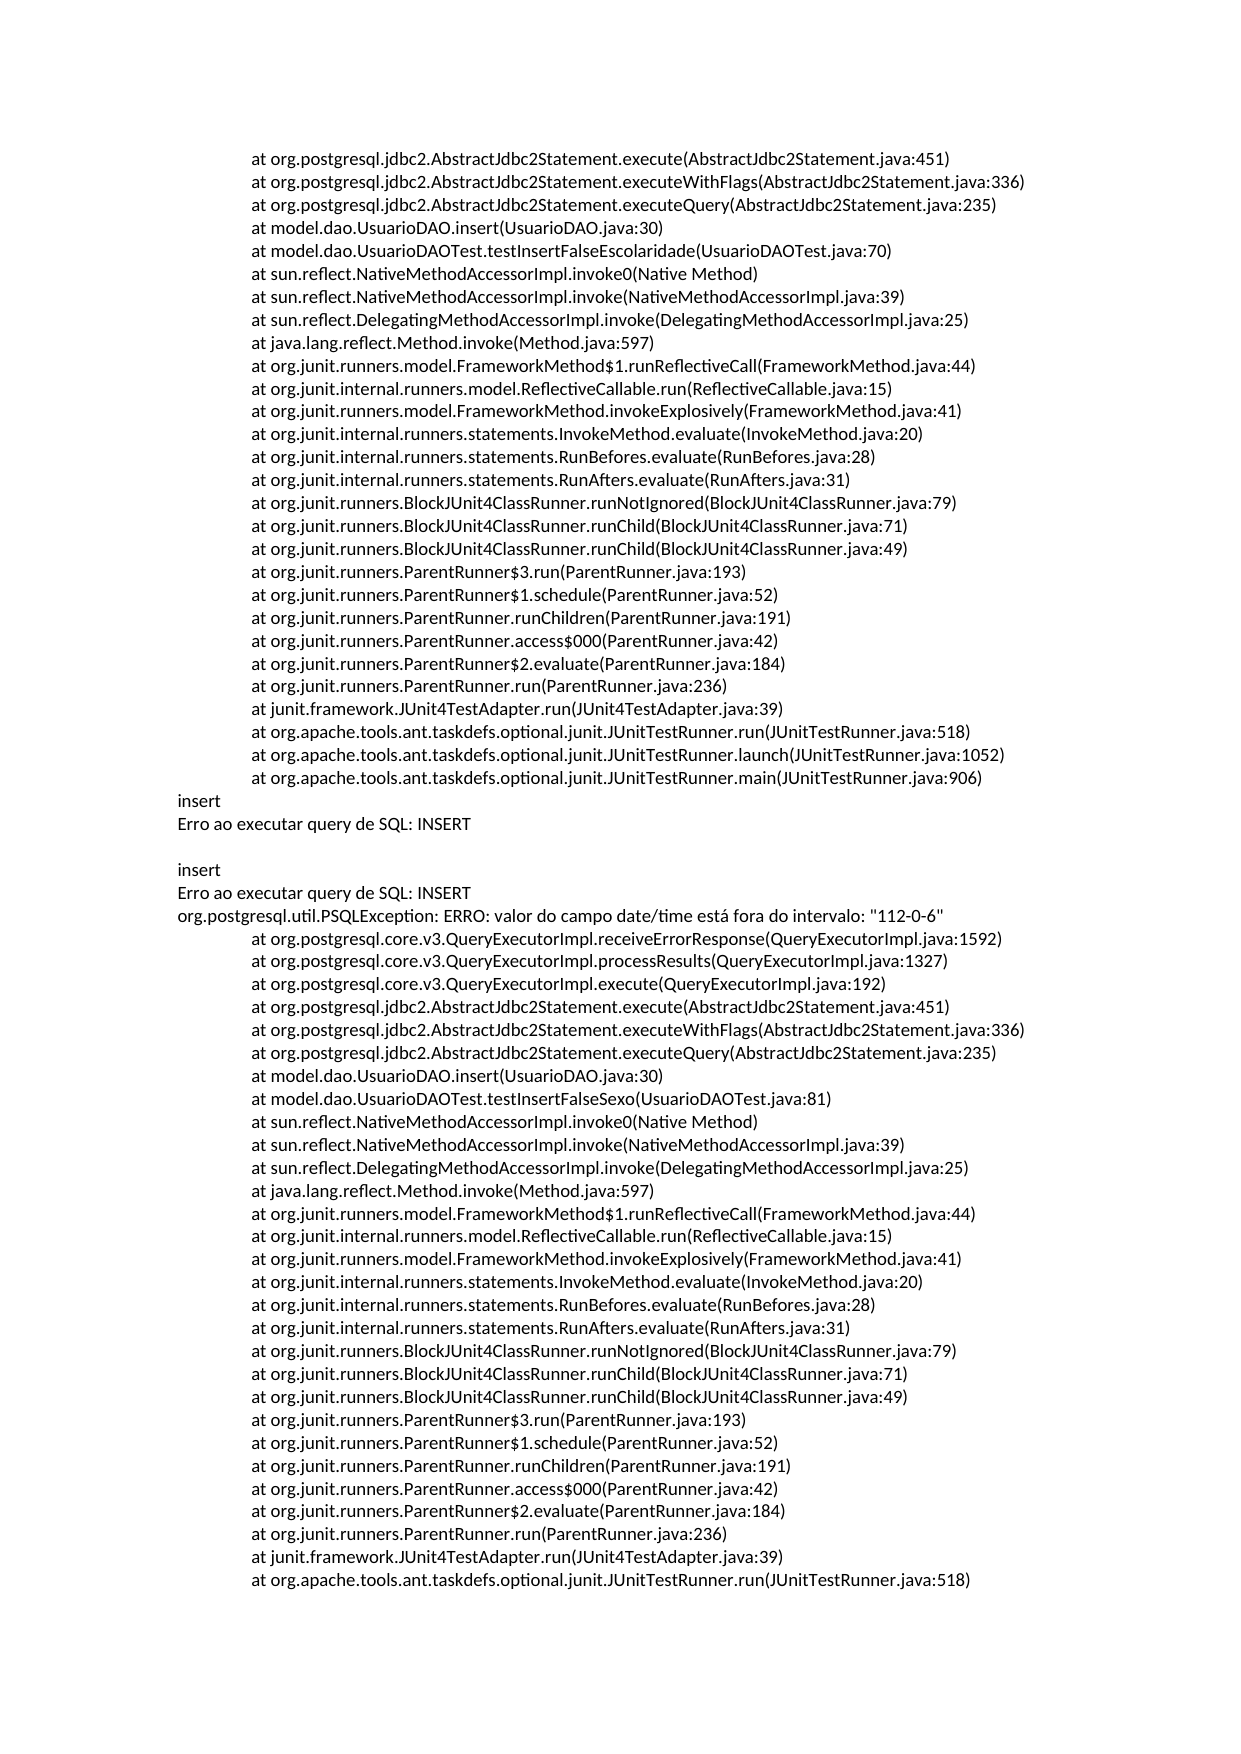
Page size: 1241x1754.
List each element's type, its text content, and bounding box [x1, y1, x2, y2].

text at org.junit.runners.BlockJUnit4ClassRunner.runNotIgnored(BlockJUnit4ClassRunner.java:79) [177, 1339, 1063, 1362]
text at org.junit.runners.ParentRunner$1.schedule(ParentRunner.java:52) [177, 583, 1063, 606]
text at java.lang.reflect.Method.invoke(Method.java:597) [177, 331, 1063, 354]
text insert [177, 789, 1063, 812]
text at org.postgresql.jdbc2.AbstractJdbc2Statement.execute(AbstractJdbc2Statement.java:451) [177, 148, 1063, 171]
text at org.junit.runners.BlockJUnit4ClassRunner.runNotIgnored(BlockJUnit4ClassRunner.java:79) [177, 491, 1063, 514]
text at org.junit.runners.ParentRunner.runChildren(ParentRunner.java:191) [177, 1454, 1063, 1477]
text at org.postgresql.jdbc2.AbstractJdbc2Statement.execute(AbstractJdbc2Statement.java:451) [177, 996, 1063, 1018]
text at model.dao.UsuarioDAO.insert(UsuarioDAO.java:30) [177, 1064, 1063, 1087]
text at org.postgresql.core.v3.QueryExecutorImpl.processResults(QueryExecutorImpl.java:1327) [177, 950, 1063, 973]
text at sun.reflect.DelegatingMethodAccessorImpl.invoke(DelegatingMethodAccessorImpl.java:25) [177, 308, 1063, 331]
text at org.postgresql.core.v3.QueryExecutorImpl.receiveErrorResponse(QueryExecutorImpl.java:1592) [177, 927, 1063, 950]
text at org.junit.runners.ParentRunner$1.schedule(ParentRunner.java:52) [177, 1431, 1063, 1454]
text at org.junit.runners.ParentRunner$2.evaluate(ParentRunner.java:184) [177, 1500, 1063, 1523]
text at junit.framework.JUnit4TestAdapter.run(JUnit4TestAdapter.java:39) [177, 698, 1063, 721]
text at org.junit.internal.runners.statements.RunAfters.evaluate(RunAfters.java:31) [177, 1316, 1063, 1339]
text Erro ao executar query de SQL: INSERT [177, 812, 1063, 835]
text org.postgresql.util.PSQLException: ERRO: valor do campo date/time está fora do intervalo: "112-0-6" [177, 904, 1063, 927]
text at org.junit.runners.model.FrameworkMethod$1.runReflectiveCall(FrameworkMethod.java:44) [177, 1202, 1063, 1225]
text at sun.reflect.DelegatingMethodAccessorImpl.invoke(DelegatingMethodAccessorImpl.java:25) [177, 1156, 1063, 1179]
text at org.junit.internal.runners.model.ReflectiveCallable.run(ReflectiveCallable.java:15) [177, 1225, 1063, 1248]
text at model.dao.UsuarioDAOTest.testInsertFalseSexo(UsuarioDAOTest.java:81) [177, 1087, 1063, 1110]
text Erro ao executar query de SQL: INSERT [177, 881, 1063, 904]
text at org.junit.runners.ParentRunner$3.run(ParentRunner.java:193) [177, 560, 1063, 583]
text at org.junit.runners.ParentRunner.access$000(ParentRunner.java:42) [177, 629, 1063, 652]
text at sun.reflect.NativeMethodAccessorImpl.invoke0(Native Method) [177, 262, 1063, 285]
text at junit.framework.JUnit4TestAdapter.run(JUnit4TestAdapter.java:39) [177, 1546, 1063, 1568]
text at model.dao.UsuarioDAO.insert(UsuarioDAO.java:30) [177, 216, 1063, 239]
text at org.junit.runners.ParentRunner$3.run(ParentRunner.java:193) [177, 1408, 1063, 1431]
text at org.junit.internal.runners.statements.InvokeMethod.evaluate(InvokeMethod.java:20) [177, 423, 1063, 446]
text at org.junit.runners.model.FrameworkMethod$1.runReflectiveCall(FrameworkMethod.java:44) [177, 354, 1063, 377]
text at org.junit.internal.runners.statements.RunBefores.evaluate(RunBefores.java:28) [177, 1293, 1063, 1316]
text at org.junit.runners.BlockJUnit4ClassRunner.runChild(BlockJUnit4ClassRunner.java:71) [177, 1362, 1063, 1385]
text at org.postgresql.jdbc2.AbstractJdbc2Statement.executeQuery(AbstractJdbc2Statement.java:235) [177, 193, 1063, 216]
text at org.junit.runners.BlockJUnit4ClassRunner.runChild(BlockJUnit4ClassRunner.java:49) [177, 1385, 1063, 1408]
text at org.postgresql.jdbc2.AbstractJdbc2Statement.executeQuery(AbstractJdbc2Statement.java:235) [177, 1041, 1063, 1064]
text at org.junit.internal.runners.model.ReflectiveCallable.run(ReflectiveCallable.java:15) [177, 377, 1063, 400]
text at org.junit.internal.runners.statements.RunAfters.evaluate(RunAfters.java:31) [177, 468, 1063, 491]
text at org.junit.runners.model.FrameworkMethod.invokeExplosively(FrameworkMethod.java:41) [177, 1248, 1063, 1271]
text insert [177, 858, 1063, 881]
text at org.junit.internal.runners.statements.InvokeMethod.evaluate(InvokeMethod.java:20) [177, 1271, 1063, 1293]
text at sun.reflect.NativeMethodAccessorImpl.invoke0(Native Method) [177, 1110, 1063, 1133]
text at org.postgresql.core.v3.QueryExecutorImpl.execute(QueryExecutorImpl.java:192) [177, 973, 1063, 996]
text at org.apache.tools.ant.taskdefs.optional.junit.JUnitTestRunner.run(JUnitTestRunner.java:518) [177, 1568, 1063, 1591]
text at model.dao.UsuarioDAOTest.testInsertFalseEscolaridade(UsuarioDAOTest.java:70) [177, 239, 1063, 262]
text at org.junit.runners.BlockJUnit4ClassRunner.runChild(BlockJUnit4ClassRunner.java:49) [177, 537, 1063, 560]
text at org.junit.runners.ParentRunner.run(ParentRunner.java:236) [177, 1523, 1063, 1546]
text at org.apache.tools.ant.taskdefs.optional.junit.JUnitTestRunner.run(JUnitTestRunner.java:518) [177, 721, 1063, 743]
text at sun.reflect.NativeMethodAccessorImpl.invoke(NativeMethodAccessorImpl.java:39) [177, 1133, 1063, 1156]
text at org.junit.runners.BlockJUnit4ClassRunner.runChild(BlockJUnit4ClassRunner.java:71) [177, 514, 1063, 537]
text at org.postgresql.jdbc2.AbstractJdbc2Statement.executeWithFlags(AbstractJdbc2Statement.java:336) [177, 171, 1063, 193]
text at org.apache.tools.ant.taskdefs.optional.junit.JUnitTestRunner.main(JUnitTestRunner.java:906) [177, 766, 1063, 789]
text at org.junit.runners.ParentRunner$2.evaluate(ParentRunner.java:184) [177, 652, 1063, 675]
text at sun.reflect.NativeMethodAccessorImpl.invoke(NativeMethodAccessorImpl.java:39) [177, 285, 1063, 308]
text at org.junit.internal.runners.statements.RunBefores.evaluate(RunBefores.java:28) [177, 446, 1063, 468]
text at org.junit.runners.ParentRunner.access$000(ParentRunner.java:42) [177, 1477, 1063, 1500]
text at java.lang.reflect.Method.invoke(Method.java:597) [177, 1179, 1063, 1202]
text at org.apache.tools.ant.taskdefs.optional.junit.JUnitTestRunner.launch(JUnitTestRunner.java:1052) [177, 743, 1063, 766]
text at org.junit.runners.model.FrameworkMethod.invokeExplosively(FrameworkMethod.java:41) [177, 400, 1063, 423]
text at org.junit.runners.ParentRunner.runChildren(ParentRunner.java:191) [177, 606, 1063, 629]
text at org.postgresql.jdbc2.AbstractJdbc2Statement.executeWithFlags(AbstractJdbc2Statement.java:336) [177, 1018, 1063, 1041]
text at org.junit.runners.ParentRunner.run(ParentRunner.java:236) [177, 675, 1063, 698]
